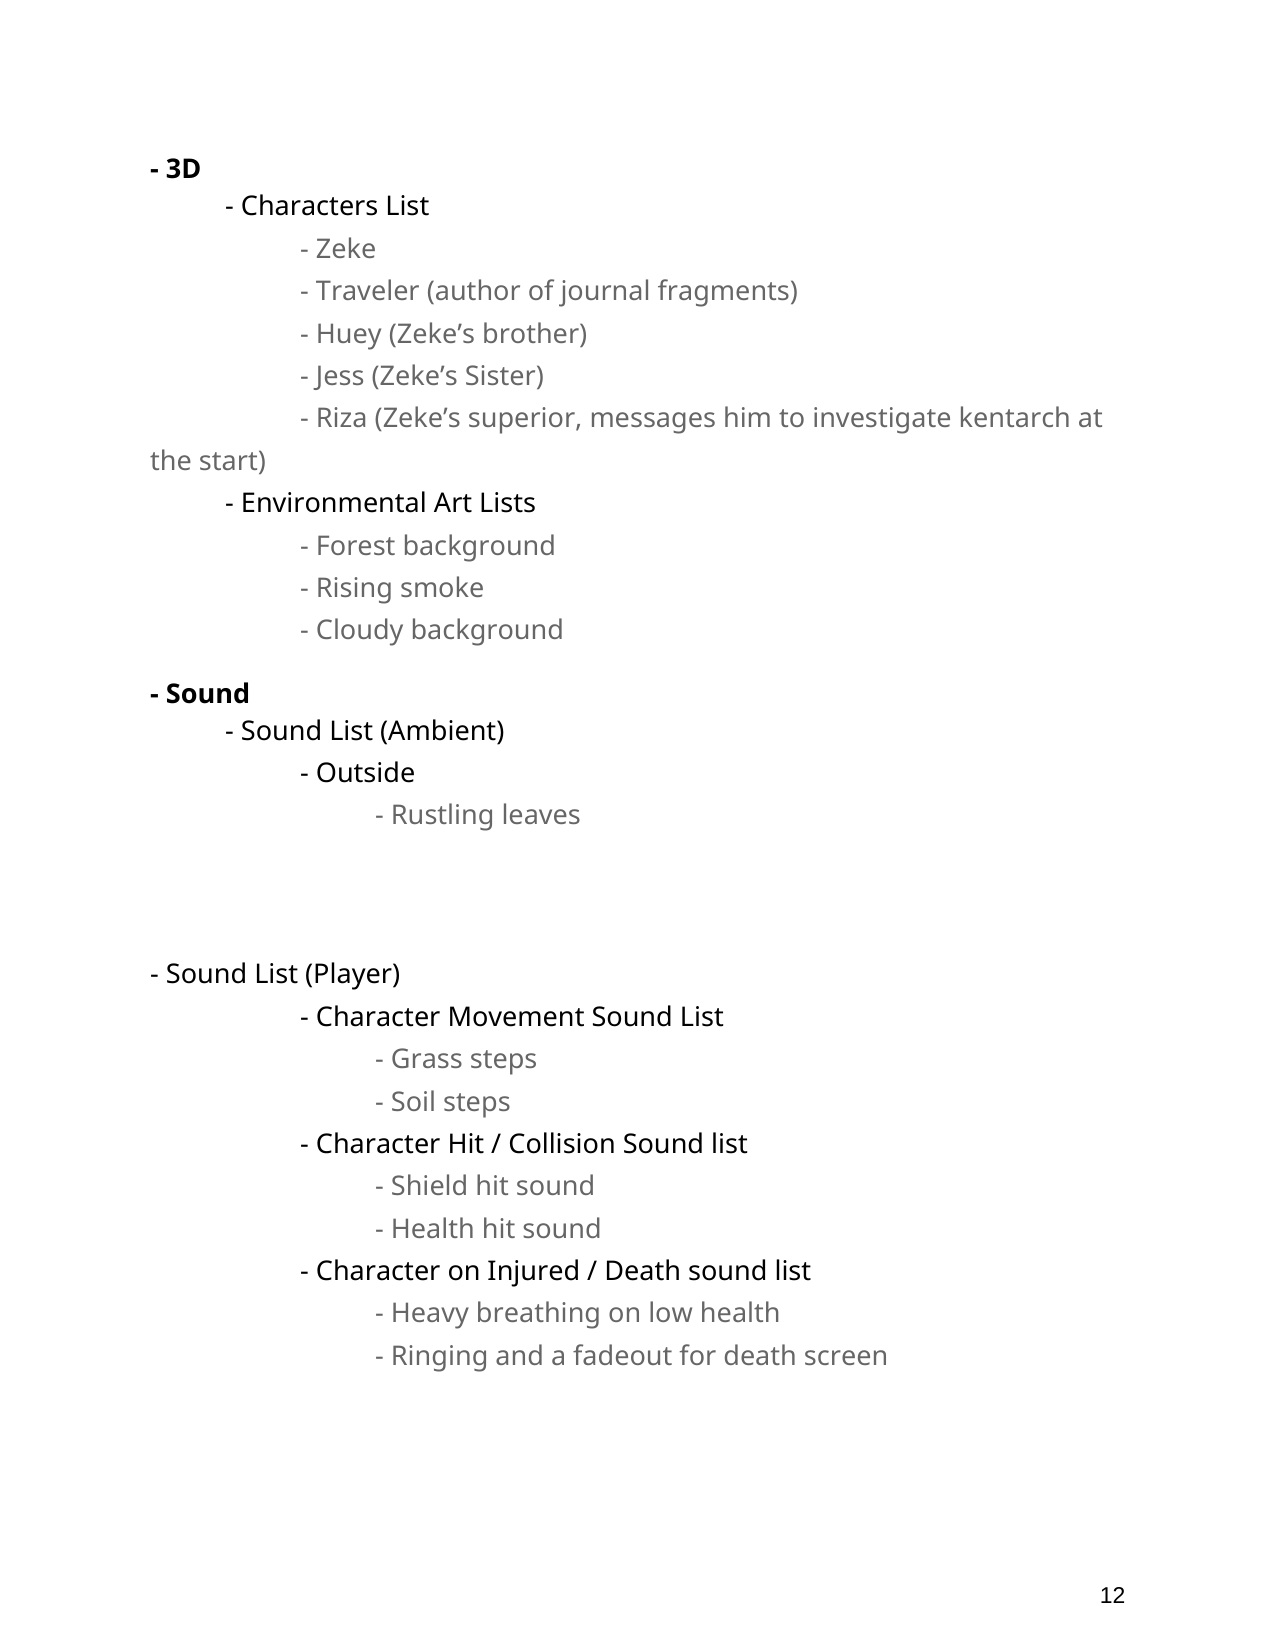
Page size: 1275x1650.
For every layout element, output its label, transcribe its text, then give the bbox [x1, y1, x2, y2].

text - Jess (Zeke’s Sister) [150, 356, 1125, 393]
text - Heavy breathing on low health [150, 1294, 1125, 1331]
text - Rising smoke [150, 568, 1125, 605]
text - Sound List (Player) [150, 955, 1125, 992]
text - Soil steps [150, 1082, 1125, 1119]
text - Health hit sound [150, 1209, 1125, 1246]
text - Ringing and a fadeout for death screen [150, 1336, 1125, 1373]
text - Environmental Art Lists [150, 484, 1125, 521]
text - Characters List [150, 187, 1125, 224]
text - Grass steps [150, 1039, 1125, 1076]
text - Outside [150, 753, 1125, 790]
text - Zeke [150, 229, 1125, 266]
text - Sound List (Ambient) [150, 711, 1125, 748]
text - Character on Injured / Death sound list [150, 1252, 1125, 1288]
text - Character Hit / Collision Sound list [150, 1124, 1125, 1161]
text - Cloudy background [150, 611, 1125, 648]
text - Huey (Zeke’s brother) [150, 314, 1125, 351]
text - Shield hit sound [300, 1167, 1125, 1204]
text - Rustling leaves [150, 796, 1125, 833]
text - Riza (Zeke’s superior, messages him to investigate kentarch at the start) [150, 399, 1125, 478]
subtitle - 3D [150, 150, 1125, 187]
text - Character Movement Sound List [150, 997, 1125, 1034]
text - Forest background [150, 526, 1125, 563]
text - Traveler (author of journal fragments) [300, 272, 1125, 308]
subtitle - Sound [150, 674, 1125, 711]
